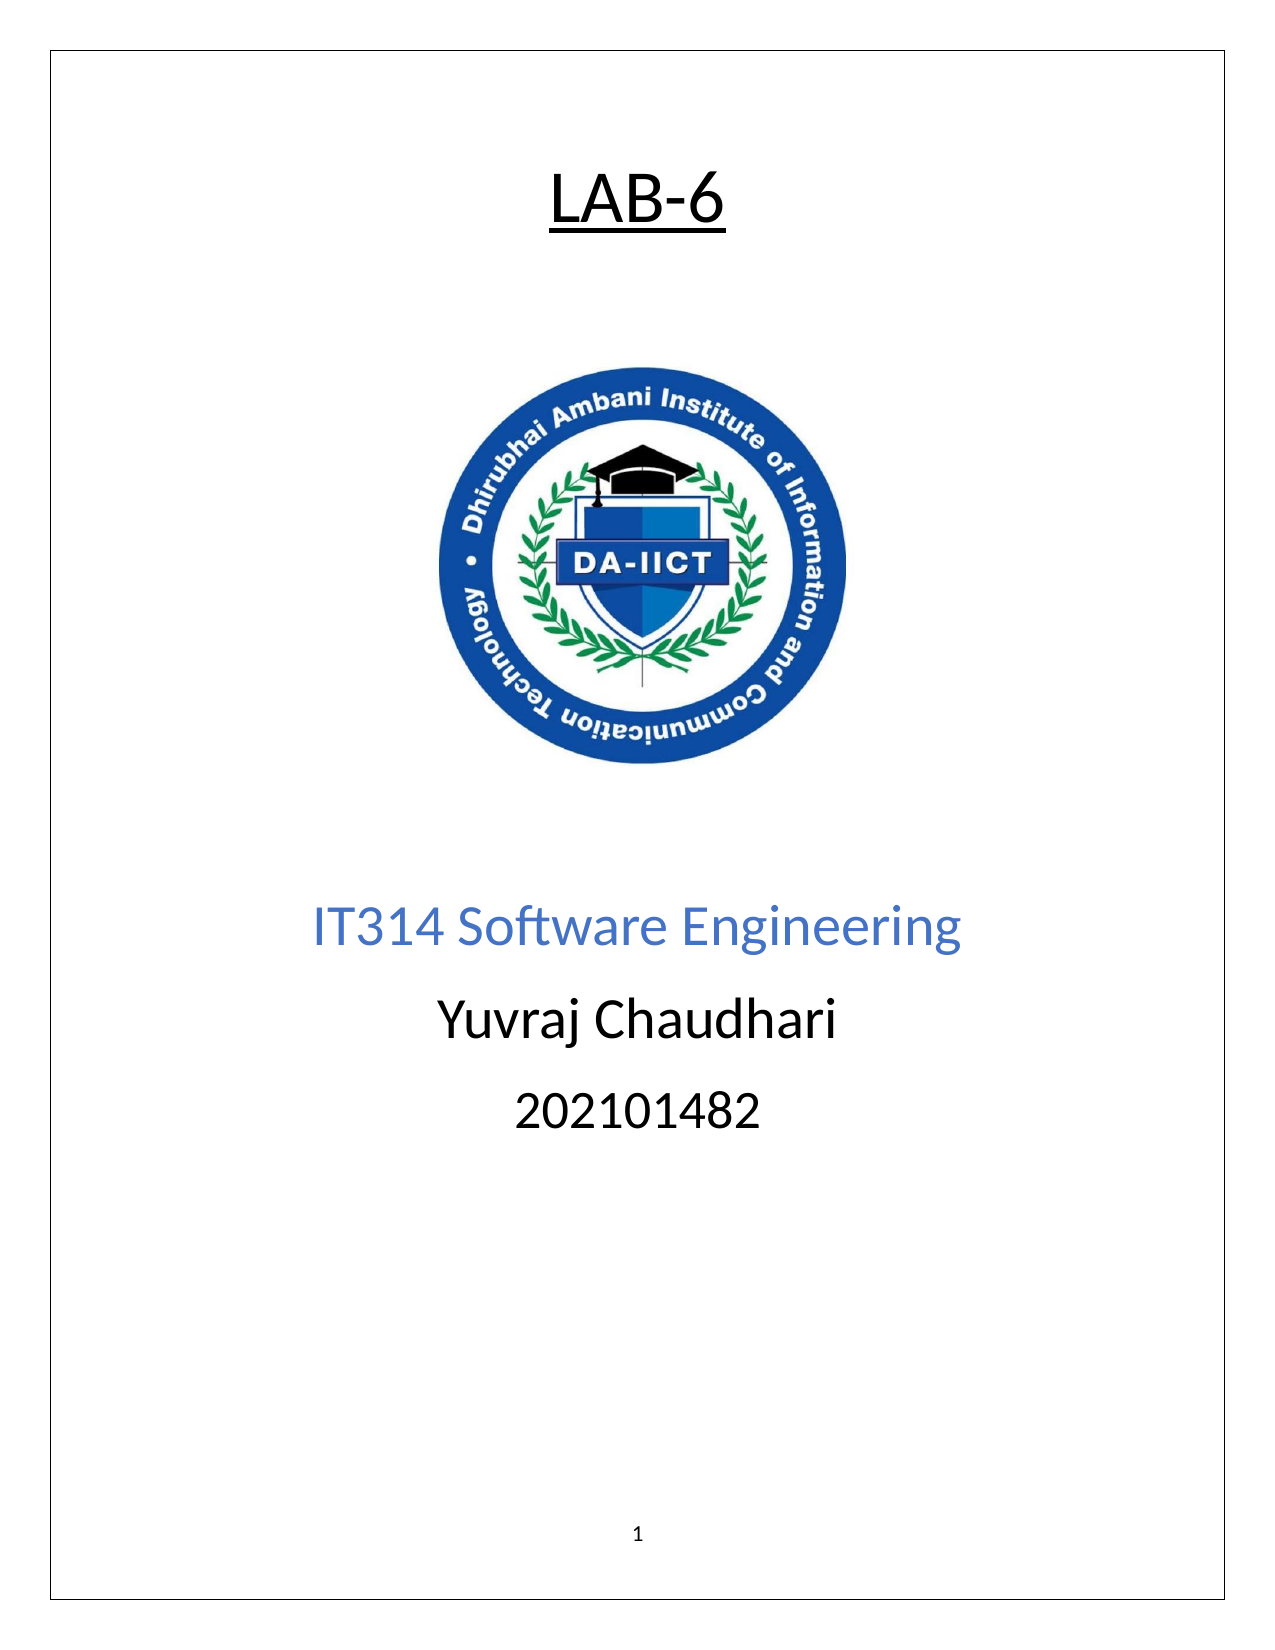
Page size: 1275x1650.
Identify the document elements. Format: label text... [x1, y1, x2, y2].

text Yuvraj Chaudhari [150, 982, 1125, 1053]
text 202101482 [150, 1076, 1125, 1172]
picture [421, 353, 854, 776]
text LAB-6 [150, 150, 1125, 242]
text IT314 Software Engineering [150, 889, 1125, 960]
